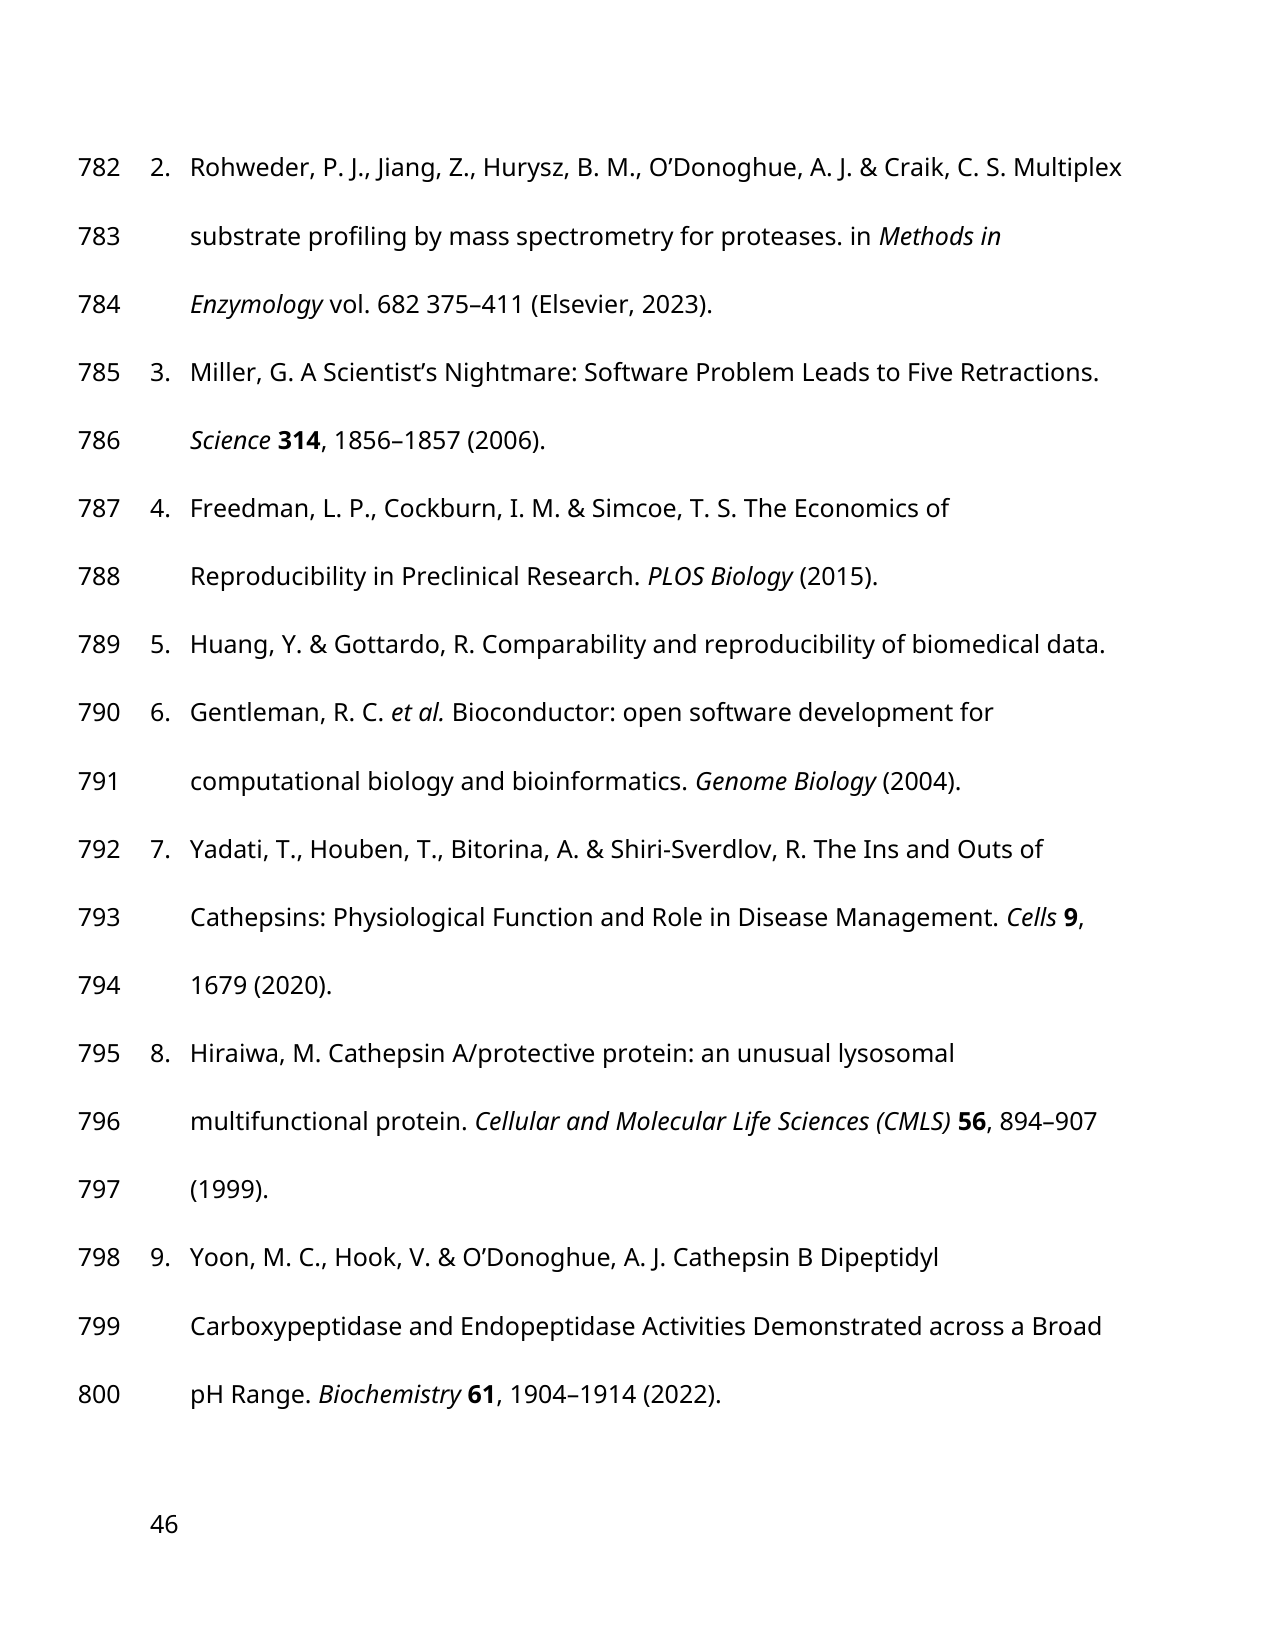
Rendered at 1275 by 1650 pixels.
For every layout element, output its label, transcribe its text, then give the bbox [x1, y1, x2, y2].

text 9. Yoon, M. C., Hook, V. & O’Donoghue, A. J. Cathepsin B Dipeptidyl Carboxypeptidase and Endopeptidase Activities Demonstrated across a Broad pH Range. Biochemistry 61, 1904–1914 (2022). [150, 1240, 1125, 1410]
text 7. Yadati, T., Houben, T., Bitorina, A. & Shiri-Sverdlov, R. The Ins and Outs of Cathepsins: Physiological Function and Role in Disease Management. Cells 9, 1679 (2020). [150, 831, 1125, 1002]
text 4. Freedman, L. P., Cockburn, I. M. & Simcoe, T. S. The Economics of Reproducibility in Preclinical Research. PLOS Biology (2015). [150, 491, 1125, 593]
text 6. Gentleman, R. C. et al. Bioconductor: open software development for computational biology and bioinformatics. Genome Biology (2004). [150, 695, 1125, 797]
text 5. Huang, Y. & Gottardo, R. Comparability and reproducibility of biomedical data. [150, 627, 1125, 661]
text 2. Rohweder, P. J., Jiang, Z., Hurysz, B. M., O’Donoghue, A. J. & Craik, C. S. Multiplex substrate profiling by mass spectrometry for proteases. in Methods in Enzymology vol. 682 375–411 (Elsevier, 2023). [150, 150, 1125, 320]
text 8. Hiraiwa, M. Cathepsin A/protective protein: an unusual lysosomal multifunctional protein. Cellular and Molecular Life Sciences (CMLS) 56, 894–907 (1999). [150, 1036, 1125, 1206]
text 3. Miller, G. A Scientist’s Nightmare: Software Problem Leads to Five Retractions. Science 314, 1856–1857 (2006). [150, 354, 1125, 457]
